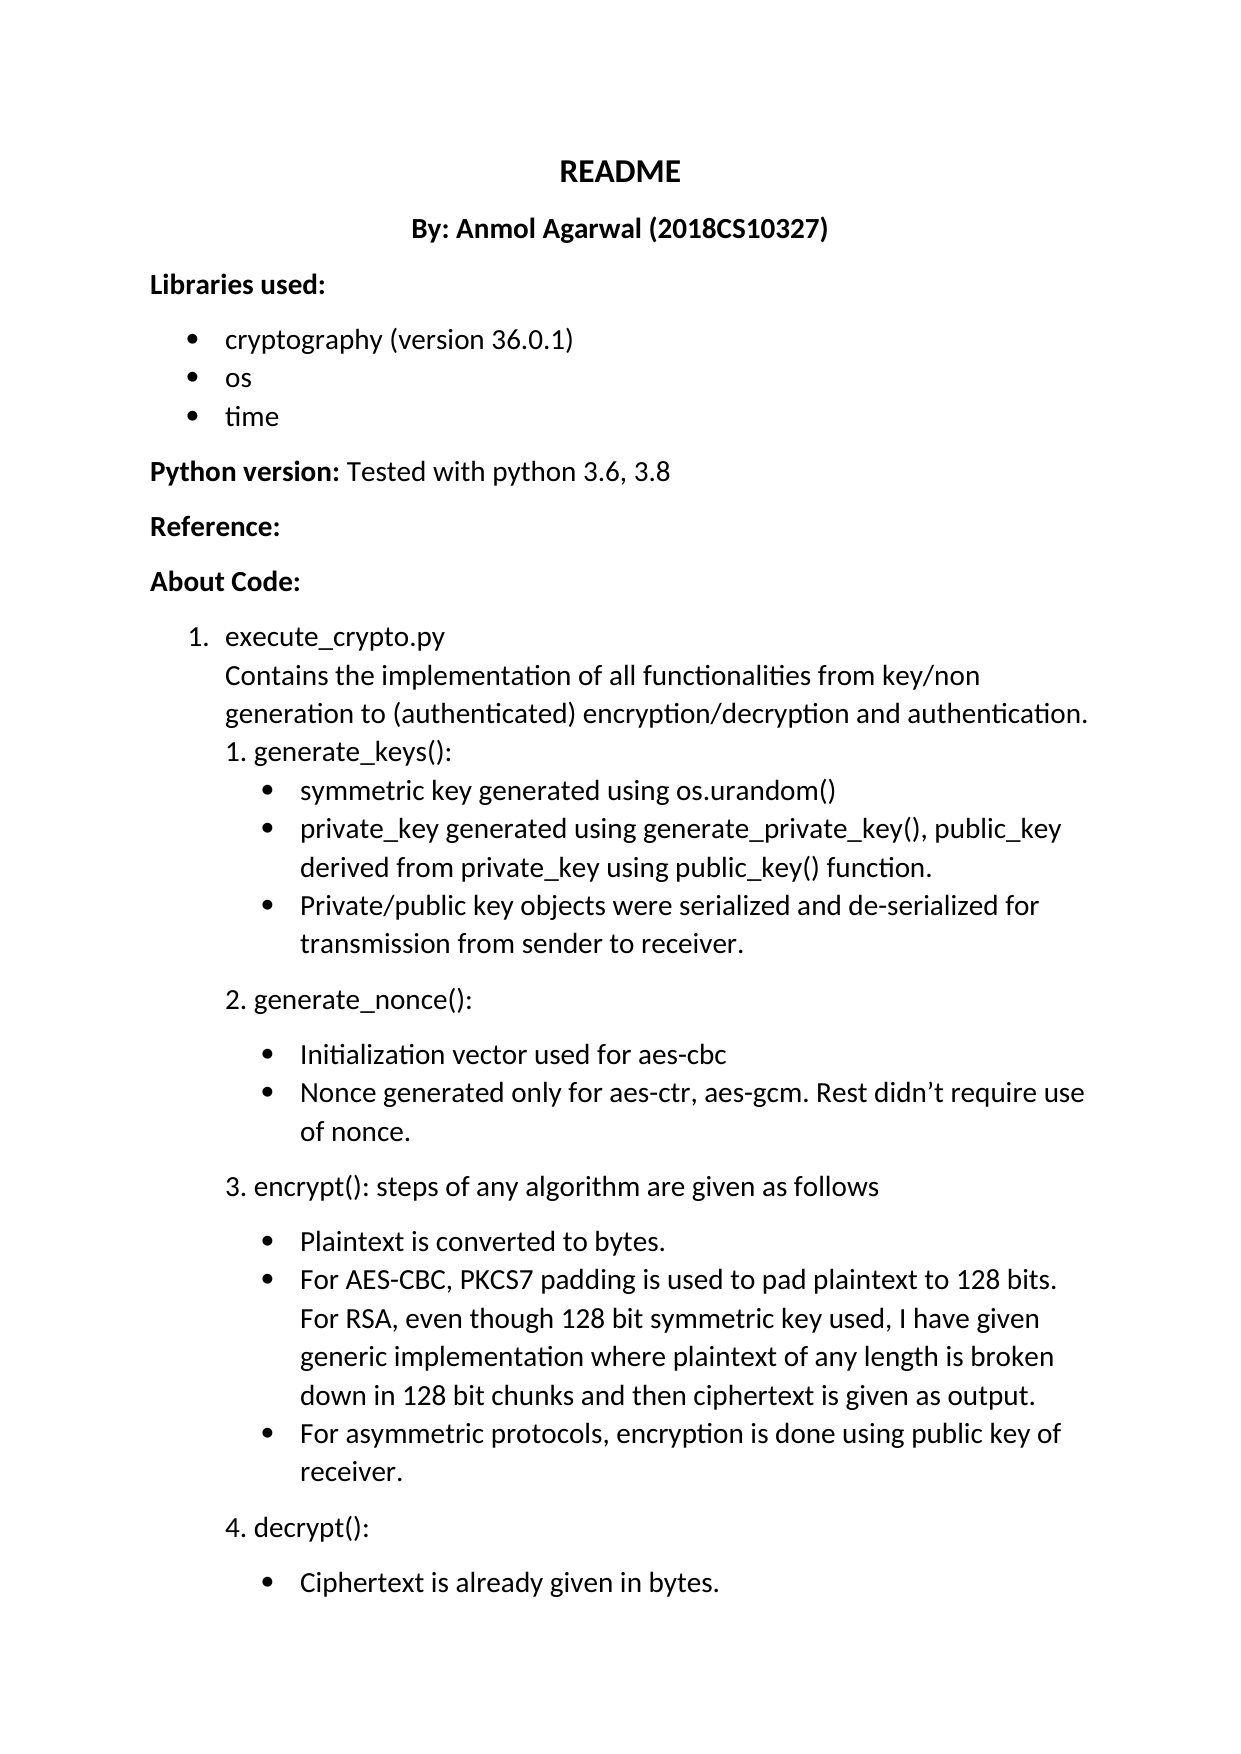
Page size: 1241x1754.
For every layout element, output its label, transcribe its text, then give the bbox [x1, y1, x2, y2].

text Reference: [150, 508, 1090, 543]
text README [150, 150, 1090, 191]
text 4. decrypt(): [150, 1509, 1090, 1544]
list symmetric key generated using os.urandom() [262, 772, 1090, 807]
text About Code: [150, 563, 1090, 599]
list For AES-CBC, PKCS7 padding is used to pad plaintext to 128 bits. For RSA, even though 128 bit symmetric key used, I have given generic implementation where plaintext of any length is broken down in 128 bit chunks and then ciphertext is given as output. [262, 1261, 1090, 1412]
list os [187, 359, 1090, 395]
list For asymmetric protocols, encryption is done using public key of receiver. [262, 1415, 1090, 1489]
text 2. generate_nonce(): [150, 981, 1090, 1016]
text By: Anmol Agarwal (2018CS10327) [150, 211, 1090, 246]
list Initialization vector used for aes-cbc [262, 1036, 1090, 1071]
list Plaintext is converted to bytes. [262, 1223, 1090, 1258]
text Libraries used: [150, 266, 1090, 301]
list private_key generated using generate_private_key(), public_key derived from private_key using public_key() function. [262, 810, 1090, 884]
text Python version: Tested with python 3.6, 3.8 [150, 453, 1090, 488]
list Private/public key objects were serialized and de-serialized for transmission from sender to receiver. [262, 887, 1090, 961]
list 1. generate_keys(): [225, 733, 1090, 769]
list cryptography (version 36.0.1) [187, 321, 1090, 356]
list Contains the implementation of all functionalities from key/non generation to (authenticated) encryption/decryption and authentication. [225, 657, 1090, 731]
list time [187, 398, 1090, 433]
text 3. encrypt(): steps of any algorithm are given as follows [150, 1168, 1090, 1203]
list Ciphertext is already given in bytes. [262, 1564, 1090, 1599]
list Nonce generated only for aes-ctr, aes-gcm. Rest didn’t require use of nonce. [262, 1074, 1090, 1148]
list execute_crypto.py [187, 618, 1090, 654]
